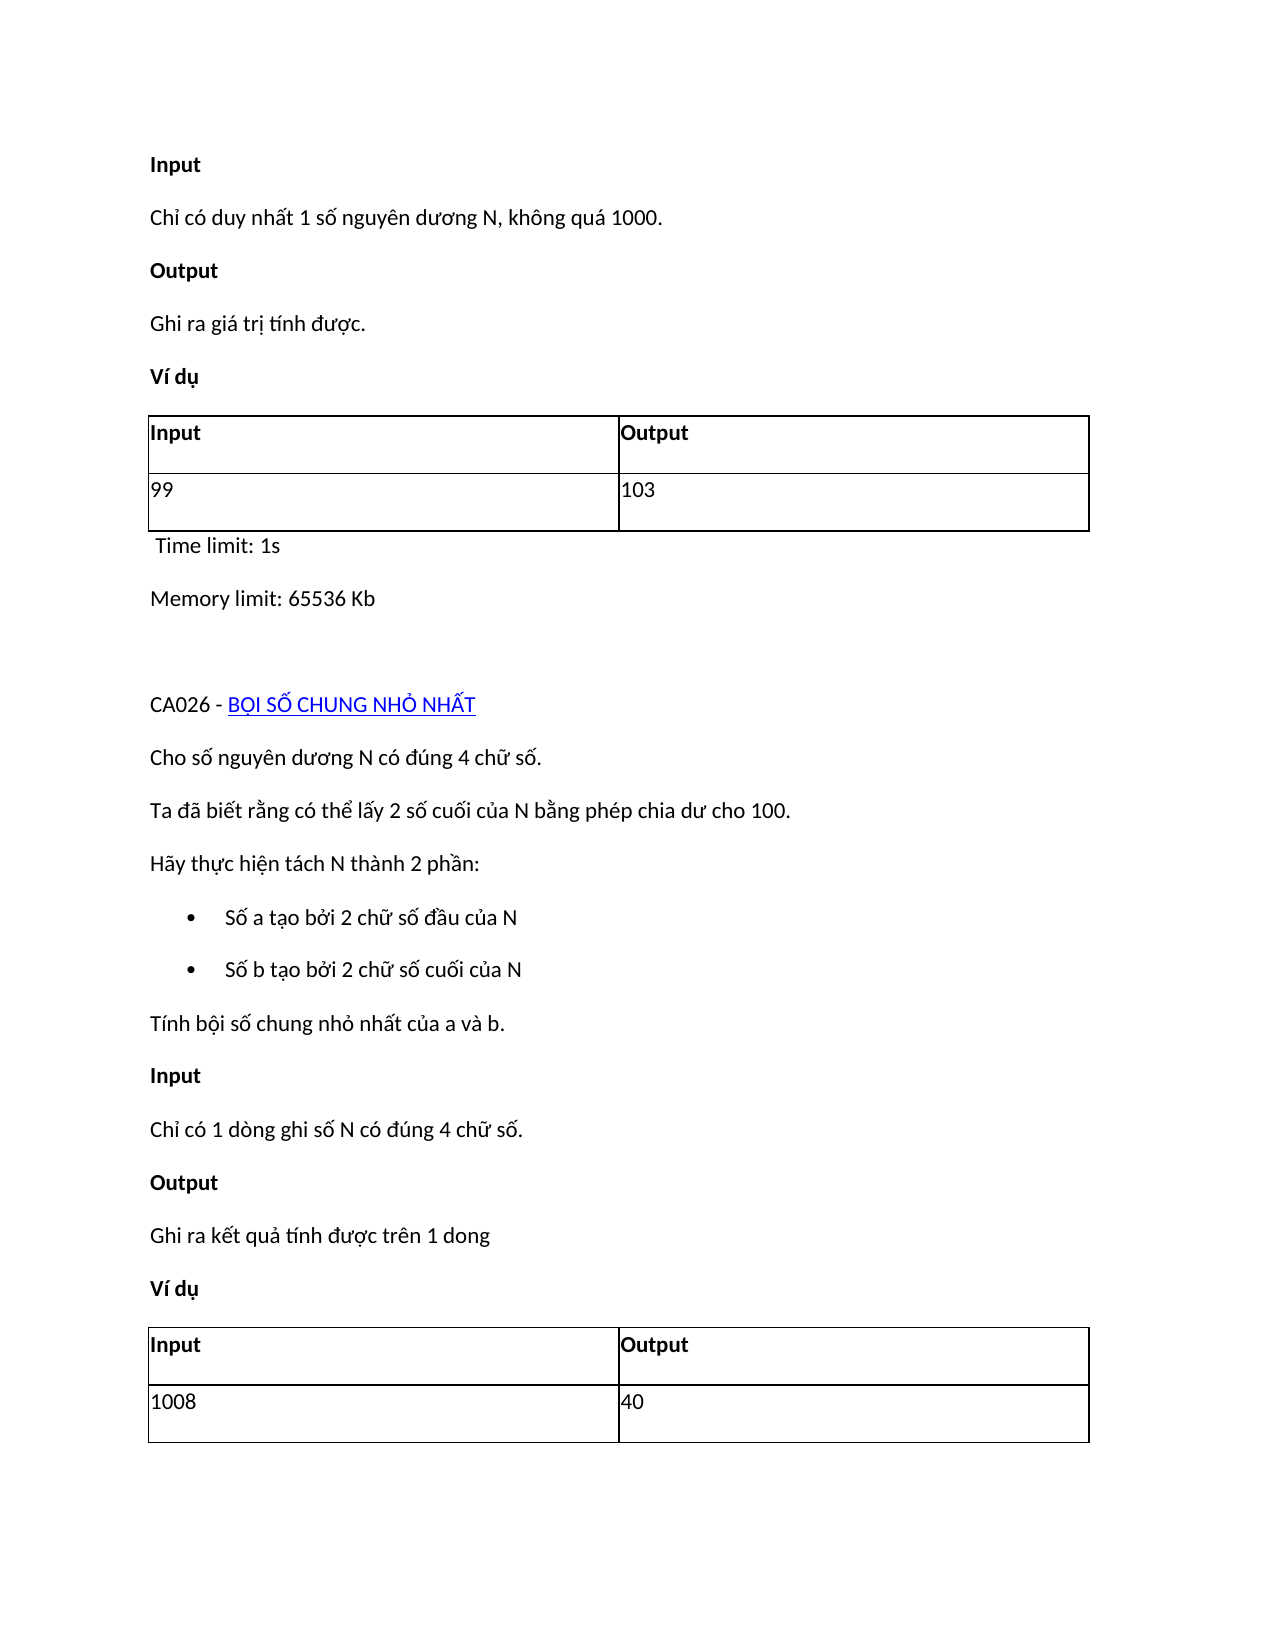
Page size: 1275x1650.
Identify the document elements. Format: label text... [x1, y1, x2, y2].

text Chỉ có 1 dòng ghi số N có đúng 4 chữ số. [150, 1115, 1125, 1143]
table_cell 40 [620, 1386, 1088, 1442]
text Chỉ có duy nhất 1 số nguyên dương N, không quá 1000. [150, 203, 1125, 231]
table_header Input [149, 417, 618, 472]
text Time limit: 1s [150, 531, 1125, 559]
list Số b tạo bởi 2 chữ số cuối của N [187, 956, 1125, 984]
text Output [150, 256, 1125, 284]
table_cell 103 [620, 474, 1088, 530]
text CA026 - BỘI SỐ CHUNG NHỎ NHẤT [150, 691, 1125, 718]
text Ghi ra kết quả tính được trên 1 dong [150, 1221, 1125, 1249]
text Cho số nguyên dương N có đúng 4 chữ số. [150, 743, 1125, 772]
text Ta đã biết rằng có thể lấy 2 số cuối của N bằng phép chia dư cho 100. [150, 797, 1125, 824]
text Input [150, 150, 1125, 178]
text Output [150, 1168, 1125, 1196]
text Ghi ra giá trị tính được. [150, 309, 1125, 337]
list Số a tạo bởi 2 chữ số đầu của N [187, 903, 1125, 931]
text Ví dụ [150, 1274, 1125, 1302]
table_cell 1008 [149, 1386, 618, 1442]
text Ví dụ [150, 362, 1125, 390]
table_cell 99 [149, 474, 618, 530]
table_header Output [620, 1328, 1088, 1384]
text Tính bội số chung nhỏ nhất của a và b. [150, 1009, 1125, 1037]
text Input [150, 1062, 1125, 1090]
table_header Output [620, 417, 1088, 472]
text Hãy thực hiện tách N thành 2 phần: [150, 849, 1125, 878]
text Memory limit: 65536 Kb [150, 584, 1125, 612]
table_header Input [149, 1328, 618, 1384]
